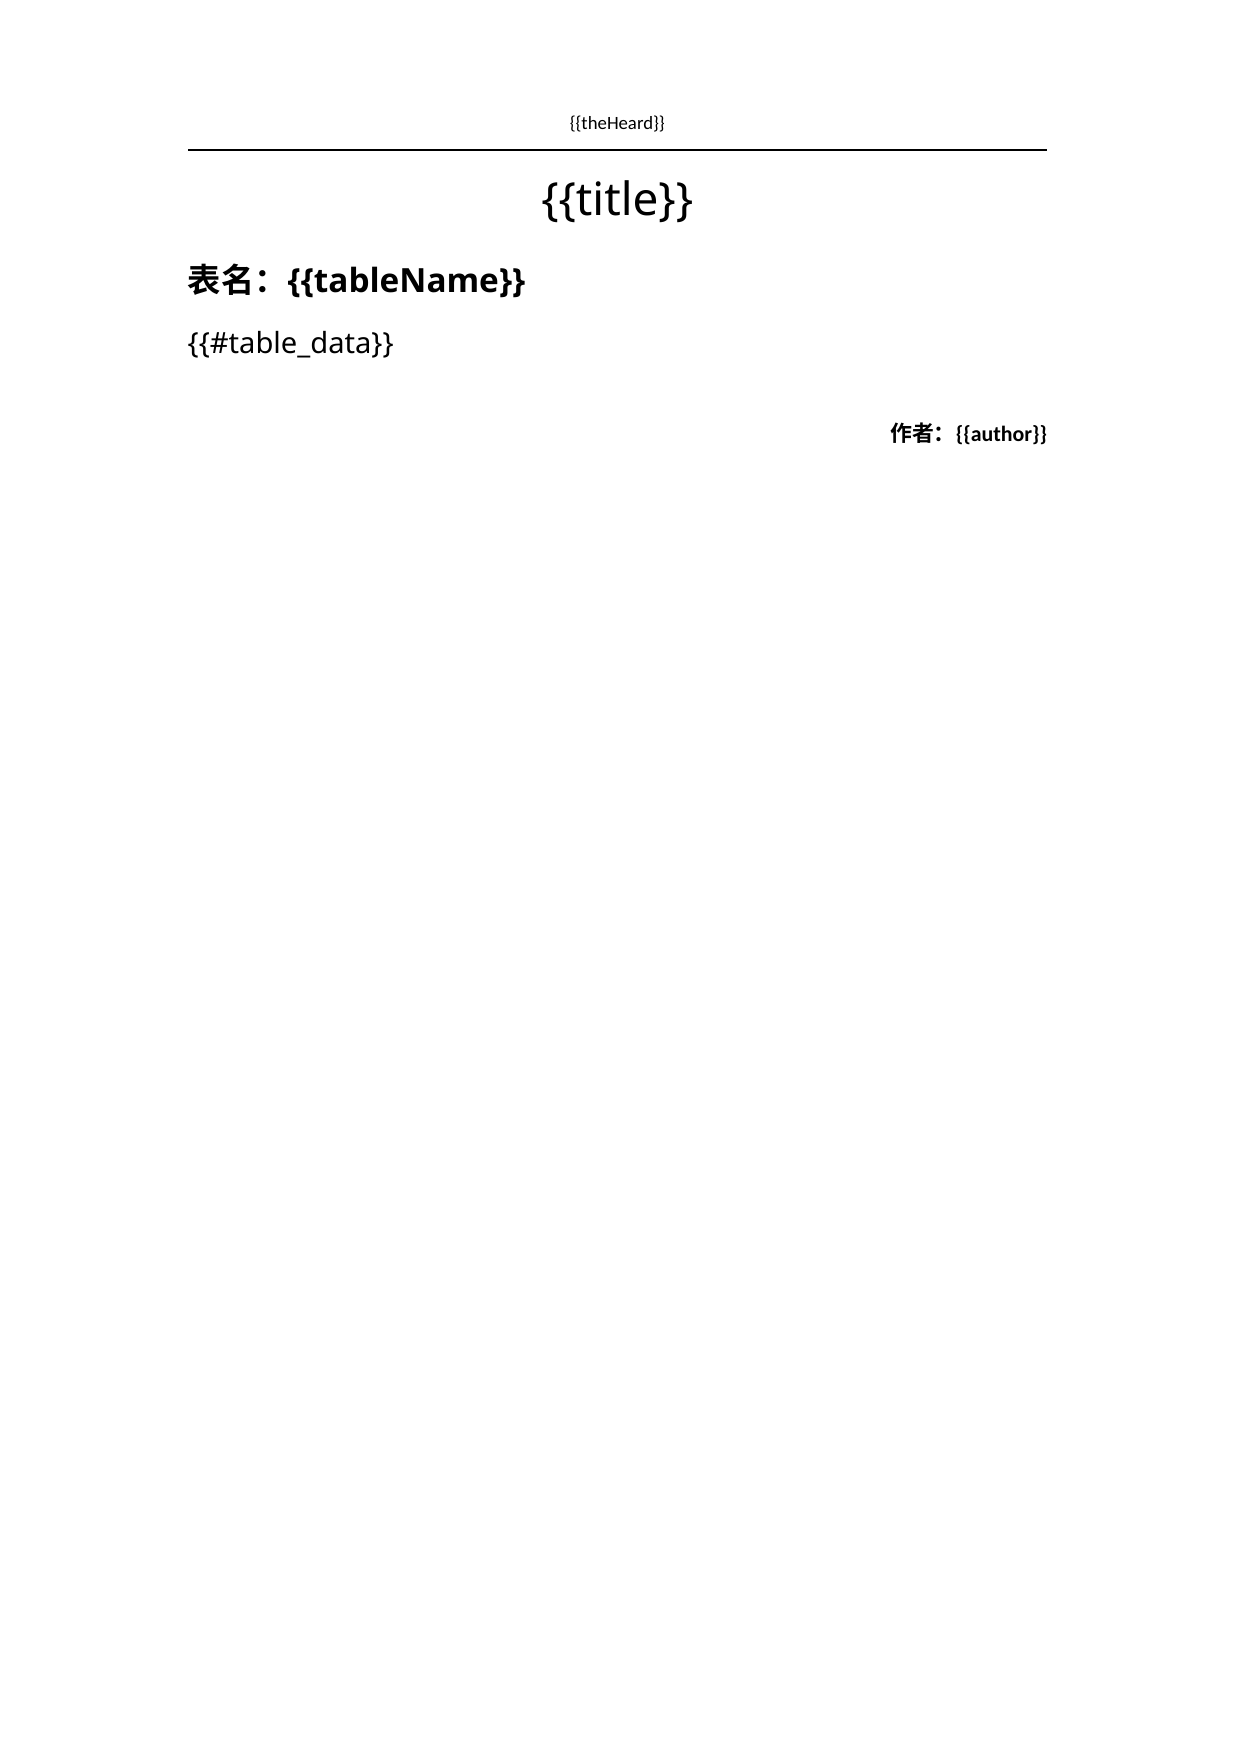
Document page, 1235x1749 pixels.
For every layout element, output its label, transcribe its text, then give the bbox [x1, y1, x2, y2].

text {{#table_data}} [187, 322, 1047, 362]
subtitle 表名：{{tableName}} [187, 253, 1047, 302]
text 作者：{{author}} [187, 416, 1047, 447]
text {{title}} [187, 166, 1047, 228]
